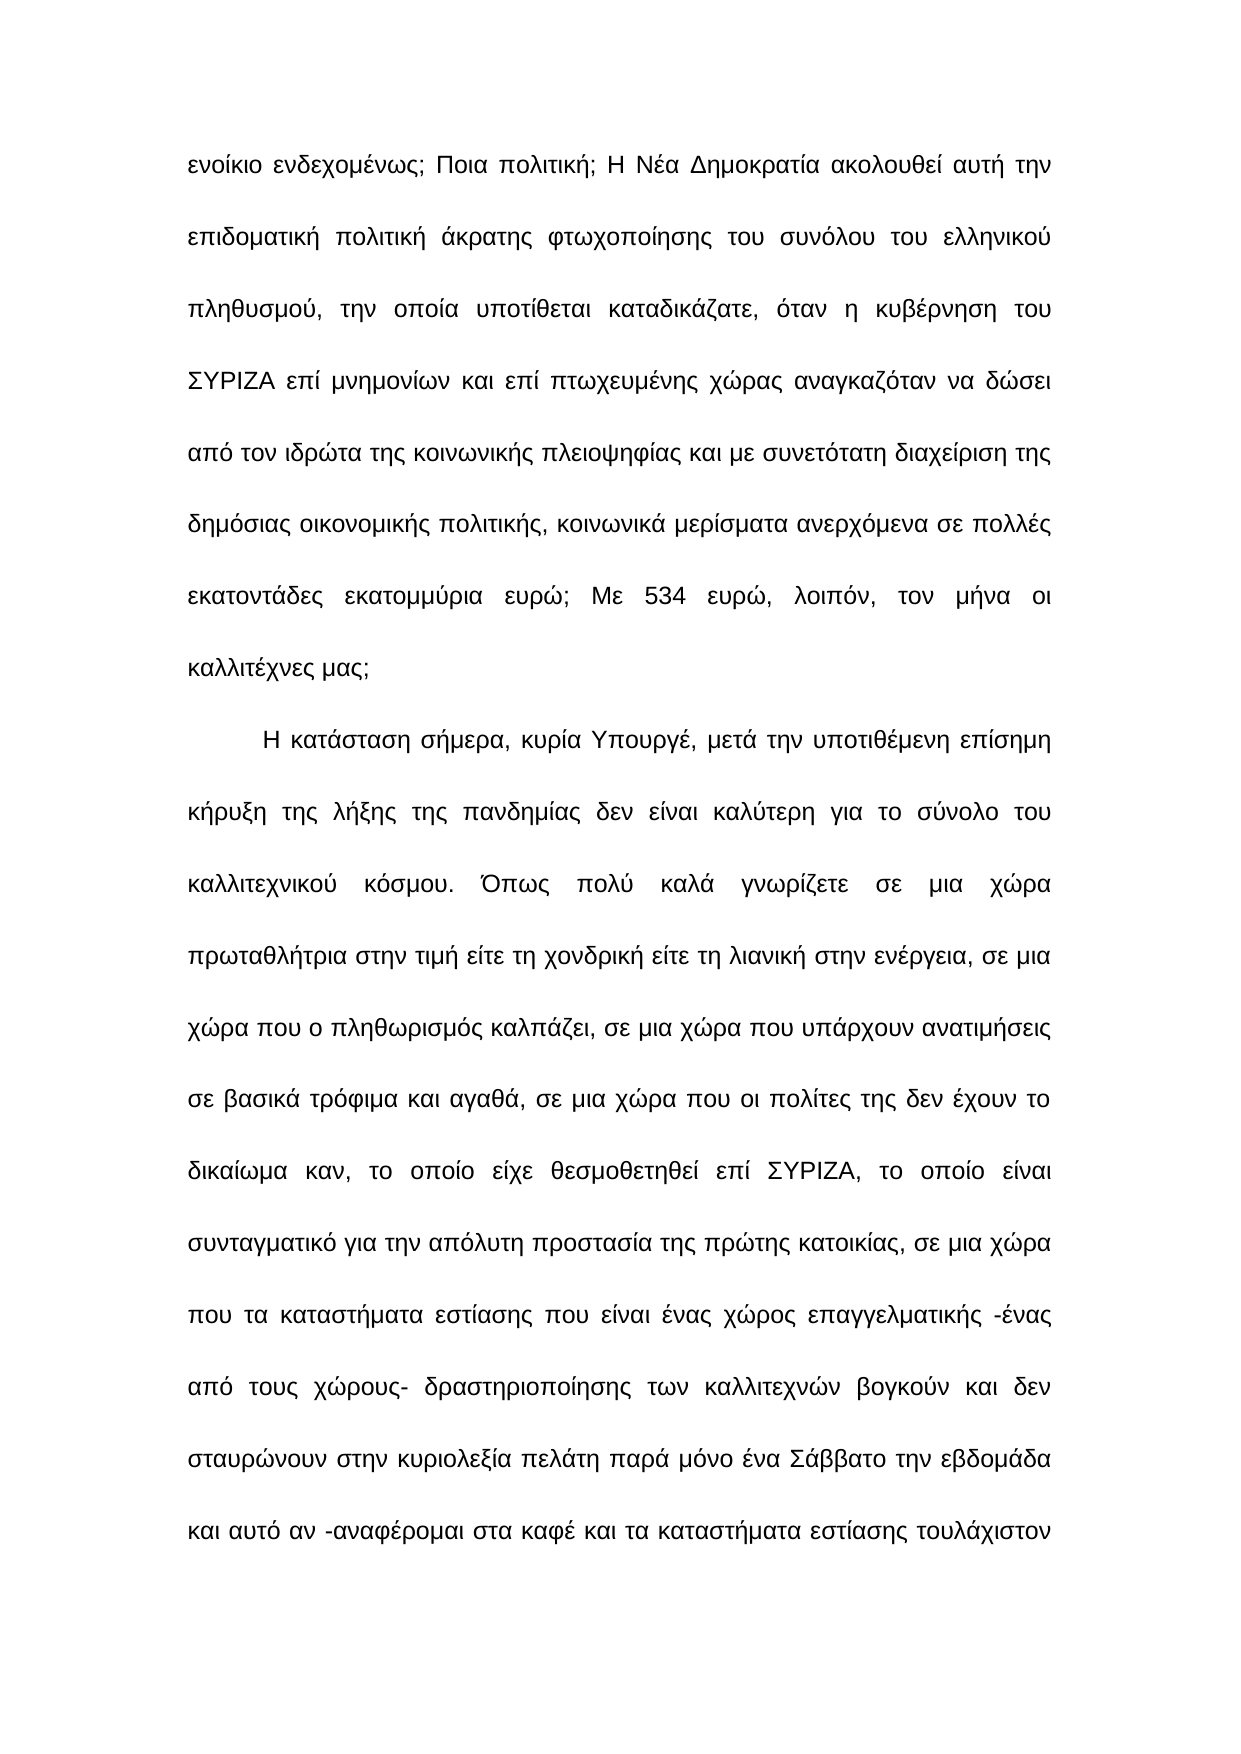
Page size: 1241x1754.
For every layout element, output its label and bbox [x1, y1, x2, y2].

text [187, 150, 1053, 682]
text [187, 725, 1053, 1544]
